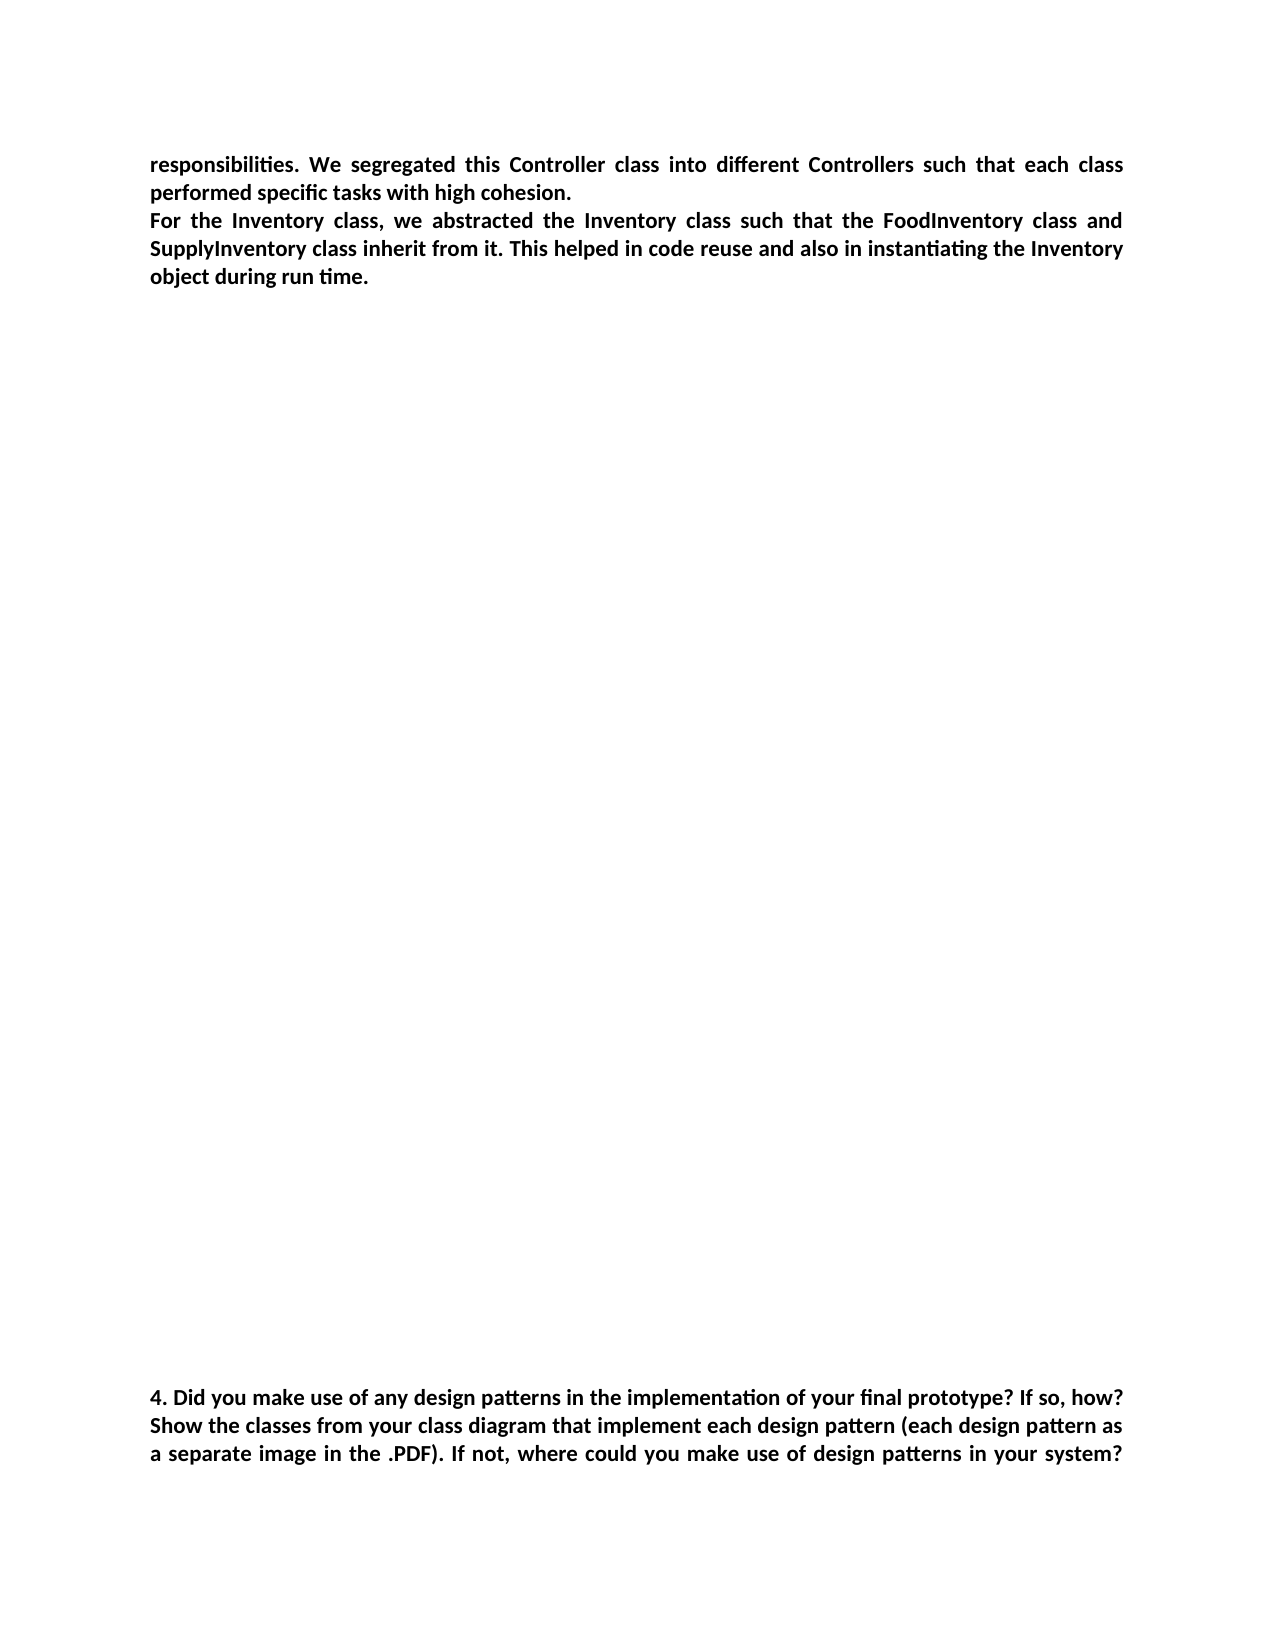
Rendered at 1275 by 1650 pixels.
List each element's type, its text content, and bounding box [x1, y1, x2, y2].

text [150, 150, 1125, 206]
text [150, 1383, 1125, 1467]
text For the Inventory class, we abstracted the Inventory class such that the FoodInventory class and SupplyInventory class inherit from it. This helped in code reuse and also in instantiating the Inventory object during run time. [150, 206, 1125, 290]
